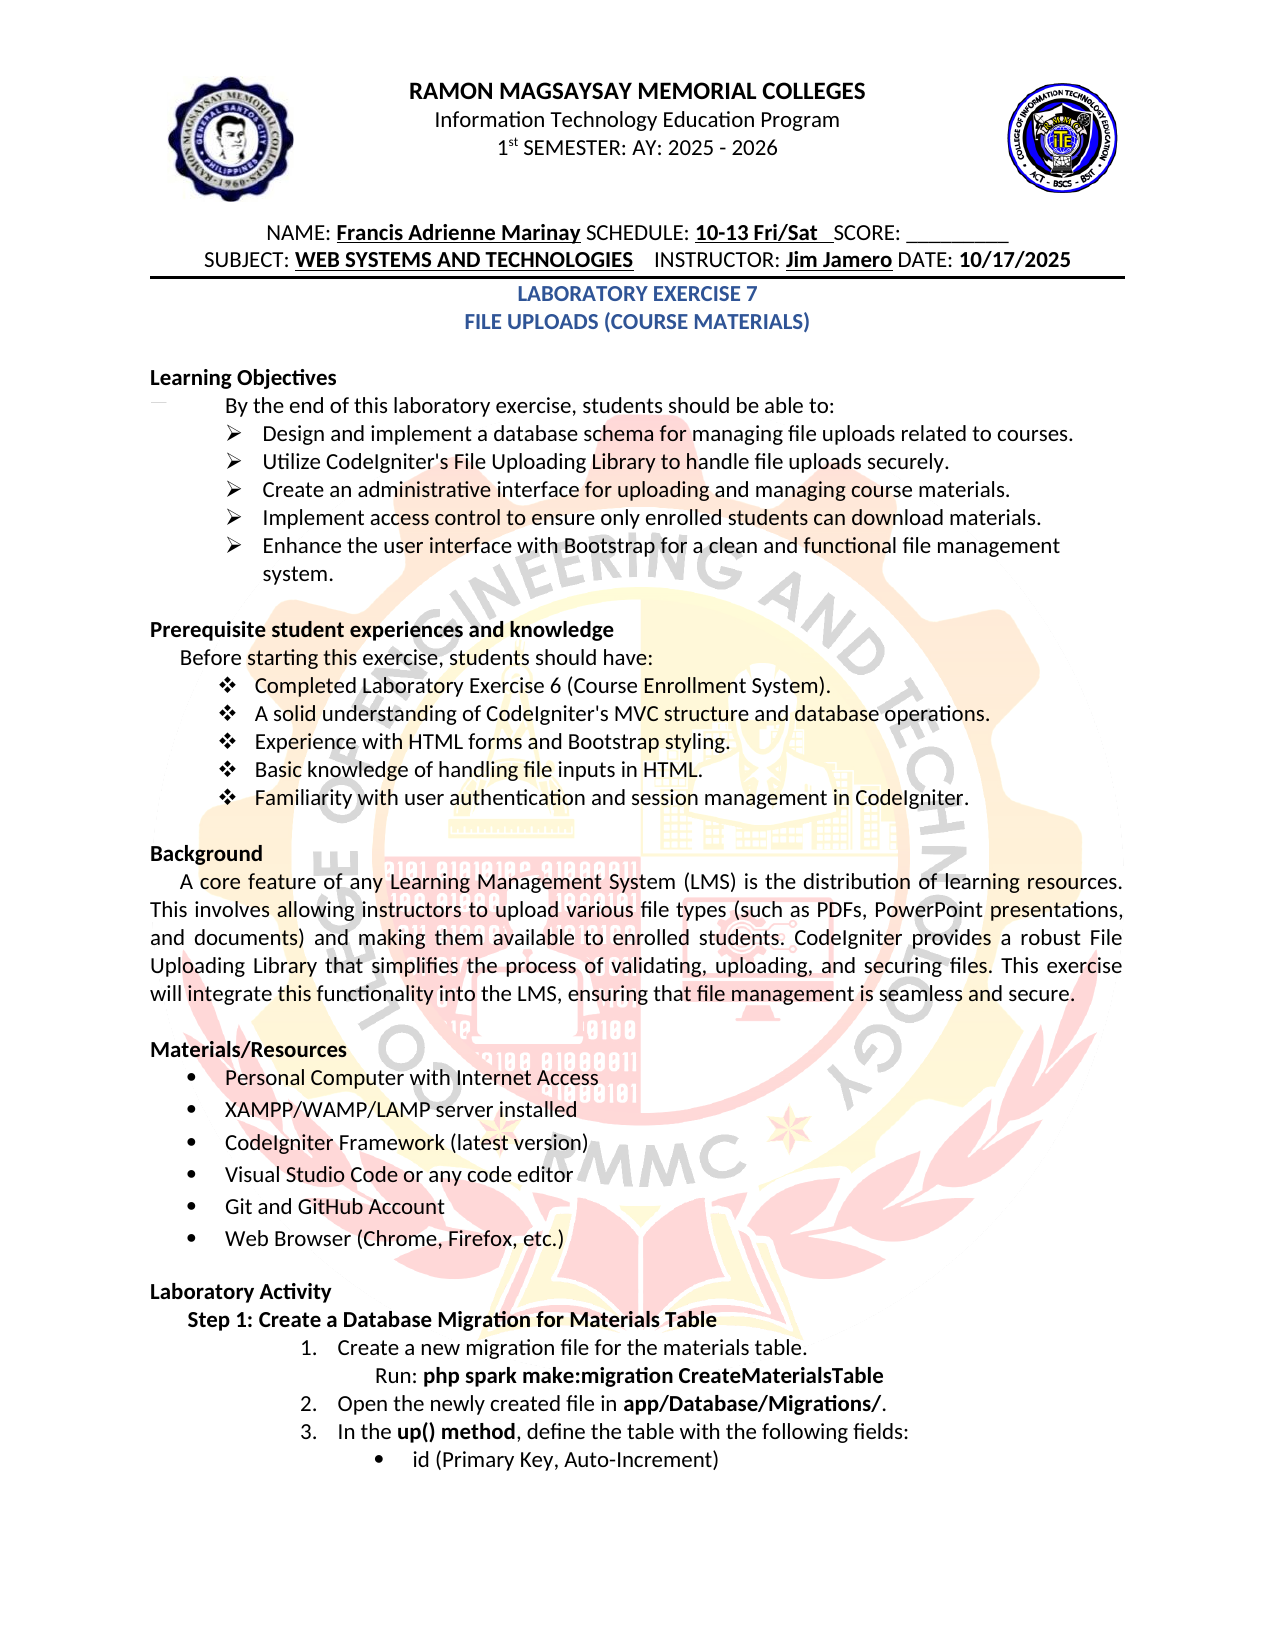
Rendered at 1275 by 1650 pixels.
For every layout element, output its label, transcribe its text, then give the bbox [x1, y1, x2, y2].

list Completed Laboratory Exercise 6 (Course Enrollment System). [217, 671, 1125, 699]
text Step 1: Create a Database Migration for Materials Table [187, 1305, 1125, 1333]
text Laboratory Activity [150, 1277, 1125, 1305]
list CodeIgniter Framework (latest version) [187, 1128, 1125, 1156]
list Open the newly created file in app/Database/Migrations/. [300, 1389, 1125, 1417]
text Background [150, 839, 1125, 867]
list Run: php spark make:migration CreateMaterialsTable [337, 1361, 1125, 1389]
list In the up() method, define the table with the following fields: [300, 1417, 1125, 1446]
list Utilize CodeIgniter's File Uploading Library to handle file uploads securely. [225, 447, 1125, 475]
list Personal Computer with Internet Access [187, 1063, 1125, 1091]
list Create an administrative interface for uploading and managing course materials. [225, 475, 1125, 503]
list Familiarity with user authentication and session management in CodeIgniter. [217, 783, 1125, 811]
list id (Primary Key, Auto-Increment) [375, 1446, 1125, 1473]
list Basic knowledge of handling file inputs in HTML. [217, 755, 1125, 783]
list Git and GitHub Account [187, 1192, 1125, 1220]
list Experience with HTML forms and Bootstrap styling. [217, 727, 1125, 755]
text Learning Objectives [150, 363, 1125, 391]
list Visual Studio Code or any code editor [187, 1160, 1125, 1188]
list Design and implement a database schema for managing file uploads related to courses. [225, 419, 1125, 447]
text A core feature of any Learning Management System (LMS) is the distribution of learning resources. This involves allowing instructors to upload various file types (such as PDFs, PowerPoint presentations, and documents) and making them available to enrolled students. CodeIgniter provides a robust File Uploading Library that simplifies the process of validating, uploading, and securing files. This exercise will integrate this functionality into the LMS, ensuring that file management is seamless and secure. [150, 867, 1125, 1007]
picture [1000, 76, 1125, 202]
subtitle LABORATORY EXERCISE 7 [150, 279, 1125, 307]
list Implement access control to ensure only enrolled students can download materials. [225, 503, 1125, 531]
text Prerequisite student experiences and knowledge [150, 615, 1125, 643]
subtitle FILE UPLOADS (COURSE MATERIALS) [150, 307, 1125, 335]
picture [167, 76, 294, 202]
list XAMPP/WAMP/LAMP server installed [187, 1096, 1125, 1124]
list Create a new migration file for the materials table. [300, 1333, 1125, 1361]
text Before starting this exercise, students should have: [150, 643, 1125, 671]
text By the end of this laboratory exercise, students should be able to: [150, 391, 1125, 419]
list Enhance the user interface with Bootstrap for a clean and functional file management system. [225, 531, 1125, 587]
list A solid understanding of CodeIgniter's MVC structure and database operations. [217, 699, 1125, 727]
list Web Browser (Chrome, Firefox, etc.) [187, 1224, 1125, 1252]
text Materials/Resources [150, 1035, 1125, 1063]
